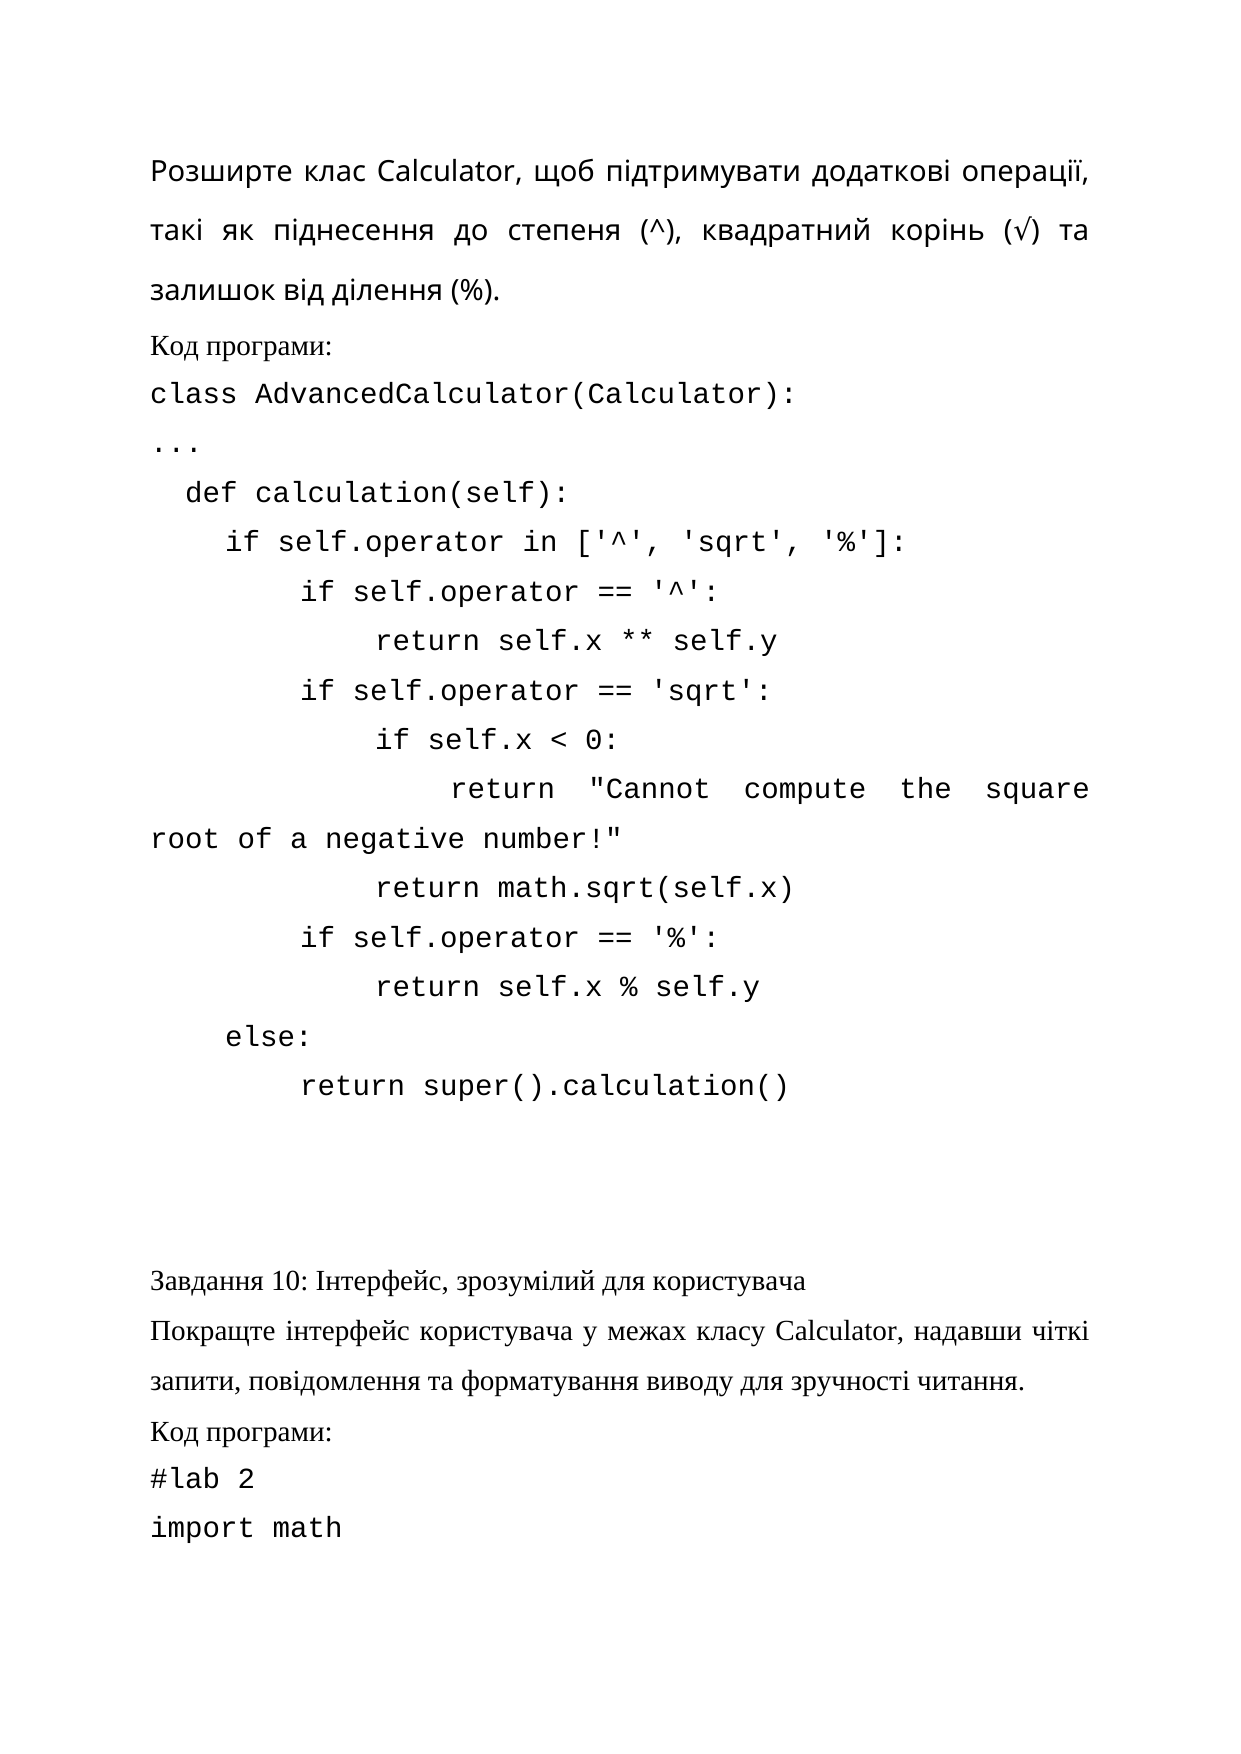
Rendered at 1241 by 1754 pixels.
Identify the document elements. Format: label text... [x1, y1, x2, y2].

text return "Cannot compute the square root of a negative number!" [150, 774, 1090, 857]
text Код програми: [150, 328, 1090, 362]
text class AdvancedCalculator(Calculator): [150, 379, 1090, 412]
text def calculation(self): [150, 478, 1090, 511]
text #lab 2 [150, 1464, 1090, 1497]
text return self.x ** self.y [150, 626, 1090, 659]
text return math.sqrt(self.x) [150, 873, 1090, 907]
text return super().calculation() [150, 1071, 1090, 1104]
text if self.operator == '^': [150, 577, 1090, 610]
text if self.operator in ['^', 'sqrt', '%']: [150, 527, 1090, 560]
text ... [150, 428, 1090, 461]
text Розширте клас Calculator, щоб підтримувати додаткові операції, такі як піднесення до степеня (^), квадратний корінь (√) та залишок від ділення (%). [150, 150, 1090, 309]
text else: [150, 1022, 1090, 1055]
text import math [150, 1513, 1090, 1546]
text if self.operator == 'sqrt': [150, 676, 1090, 709]
text if self.x < 0: [150, 725, 1090, 758]
text if self.operator == '%': [150, 923, 1090, 956]
text return self.x % self.y [150, 972, 1090, 1006]
text Покращте інтерфейс користувача у межах класу Calculator, надавши чіткі запити, повідомлення та форматування виводу для зручності читання. [150, 1313, 1090, 1397]
text Завдання 10: Інтерфейс, зрозумілий для користувача [150, 1263, 1090, 1296]
text Код програми: [150, 1414, 1090, 1447]
